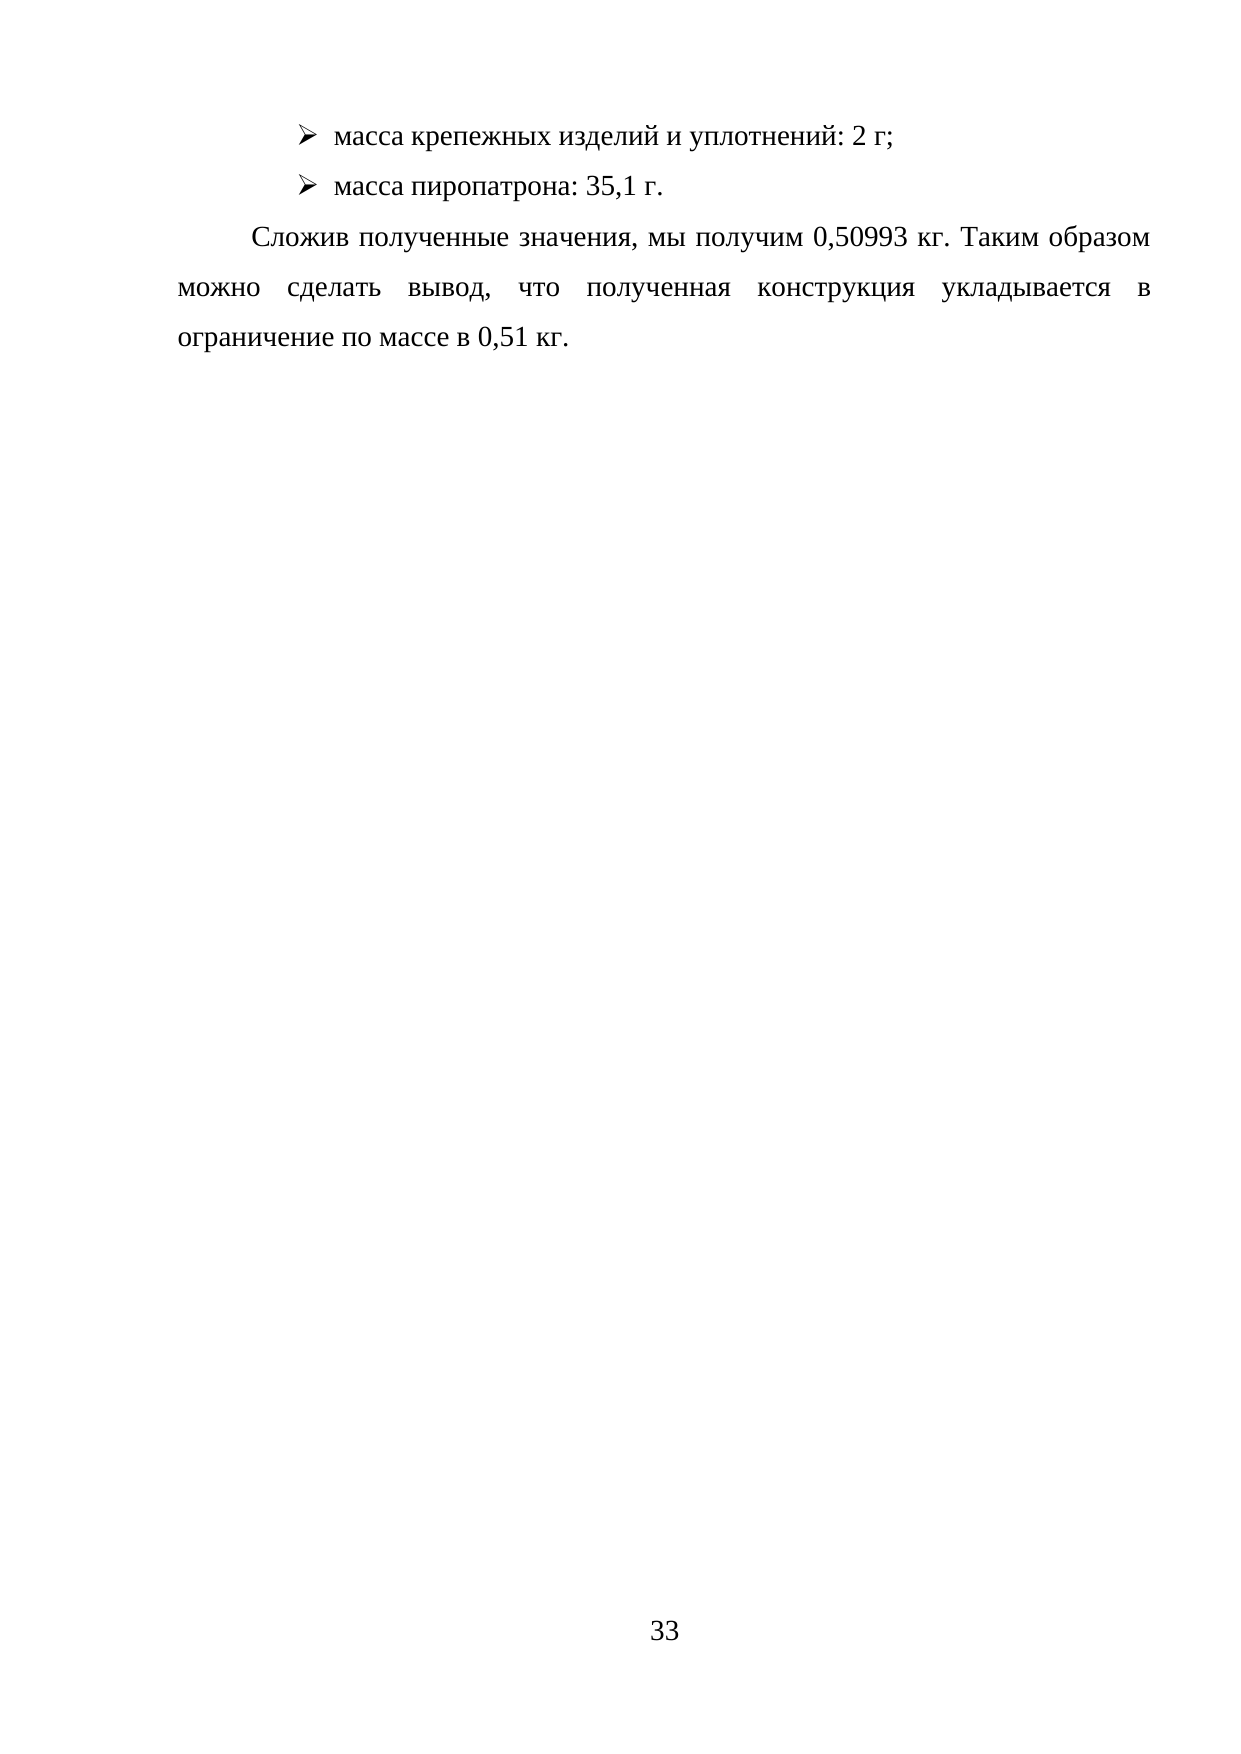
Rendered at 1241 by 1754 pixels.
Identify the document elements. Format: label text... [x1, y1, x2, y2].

text Сложив полученные значения, мы получим 0,50993 кг. Таким образом можно сделать вывод, что полученная конструкция укладывается в ограничение по массе в 0,51 кг. [177, 219, 1152, 353]
list масса крепежных изделий и уплотнений: 2 г; [296, 118, 1152, 152]
list масса пиропатрона: 35,1 г. [296, 168, 1152, 202]
